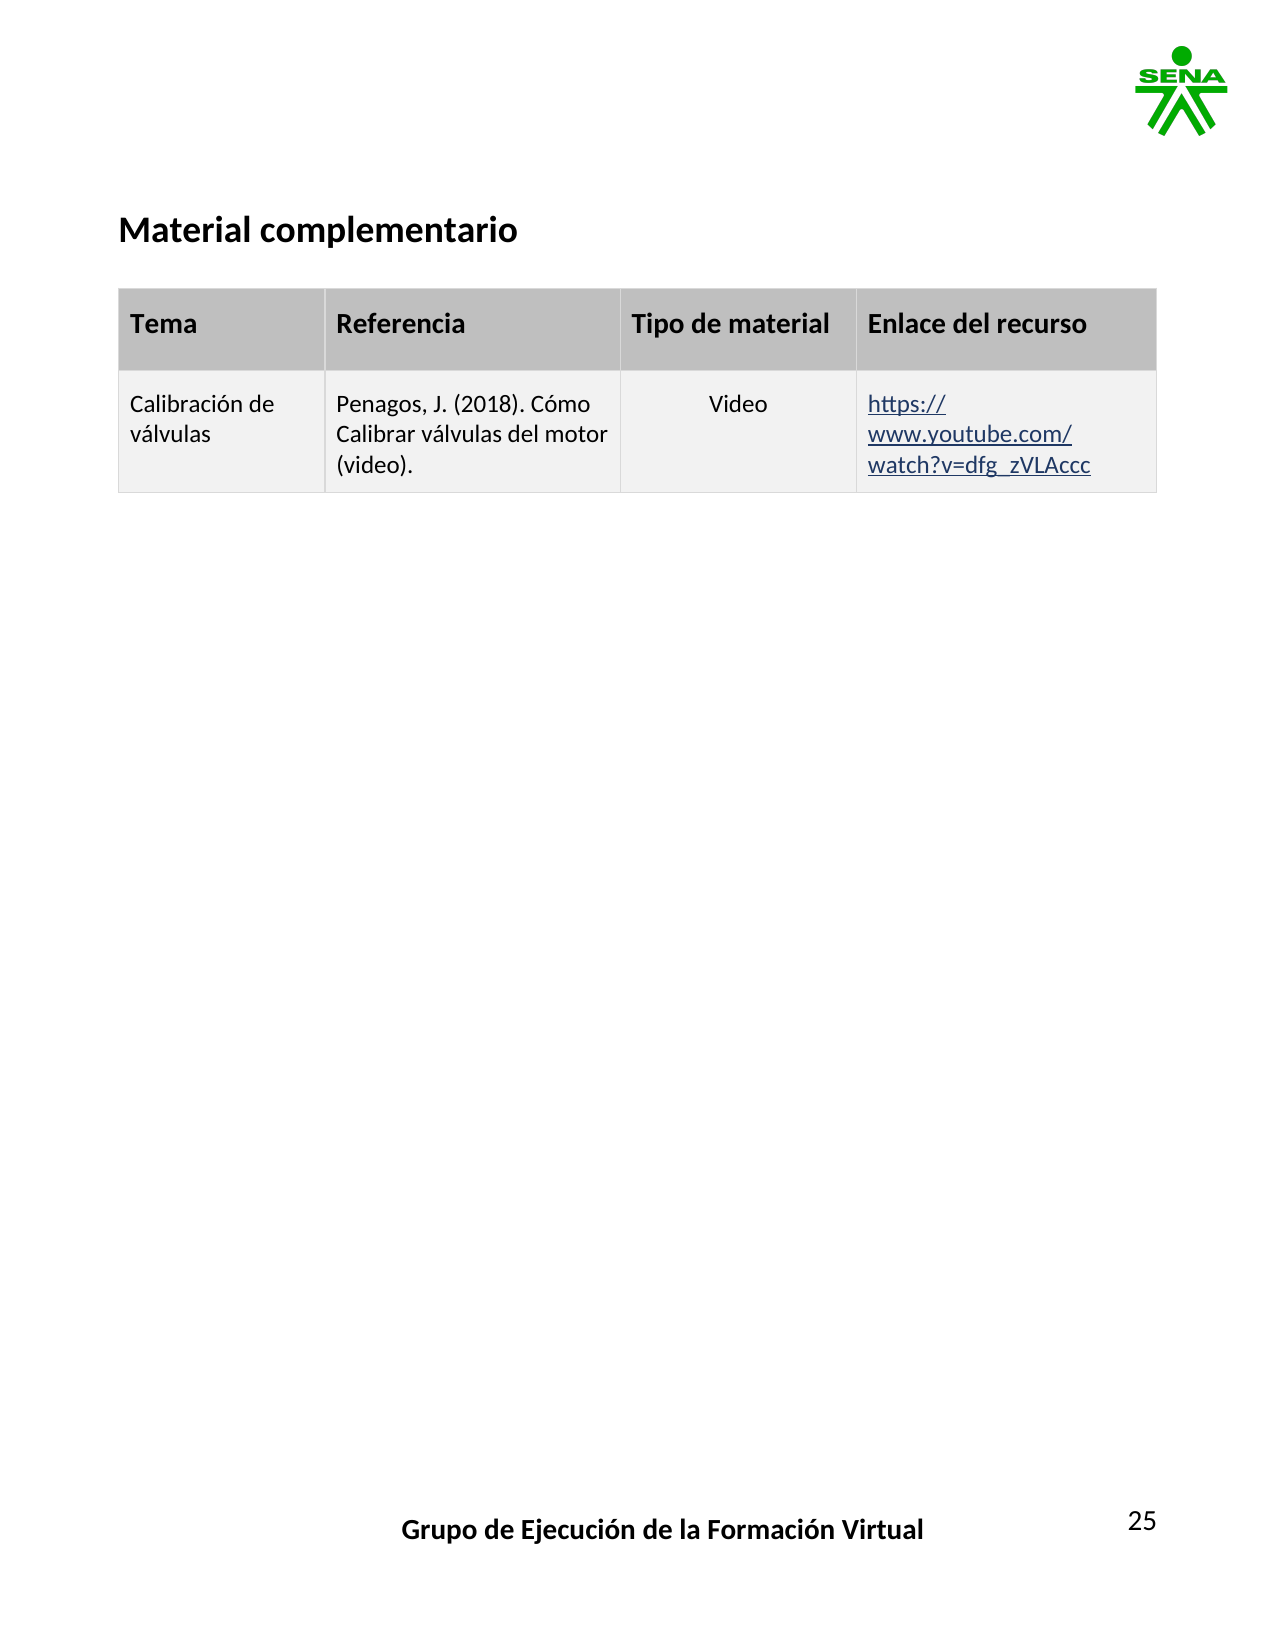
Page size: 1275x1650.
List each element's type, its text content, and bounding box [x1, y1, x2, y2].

table_cell https://www.youtube.com/watch?v=dfg_zVLAccc [857, 371, 1156, 492]
table_header Referencia [326, 289, 620, 370]
table_header Tipo de material [621, 289, 856, 370]
picture [1135, 46, 1228, 136]
table_cell Calibración de válvulas [119, 371, 324, 492]
text Material complementario [118, 206, 1157, 252]
table_header Tema [119, 289, 324, 370]
table_cell Video [621, 371, 856, 492]
table_cell Penagos, J. (2018). Cómo Calibrar válvulas del motor (video). [326, 371, 620, 492]
table_header Enlace del recurso [857, 289, 1156, 370]
